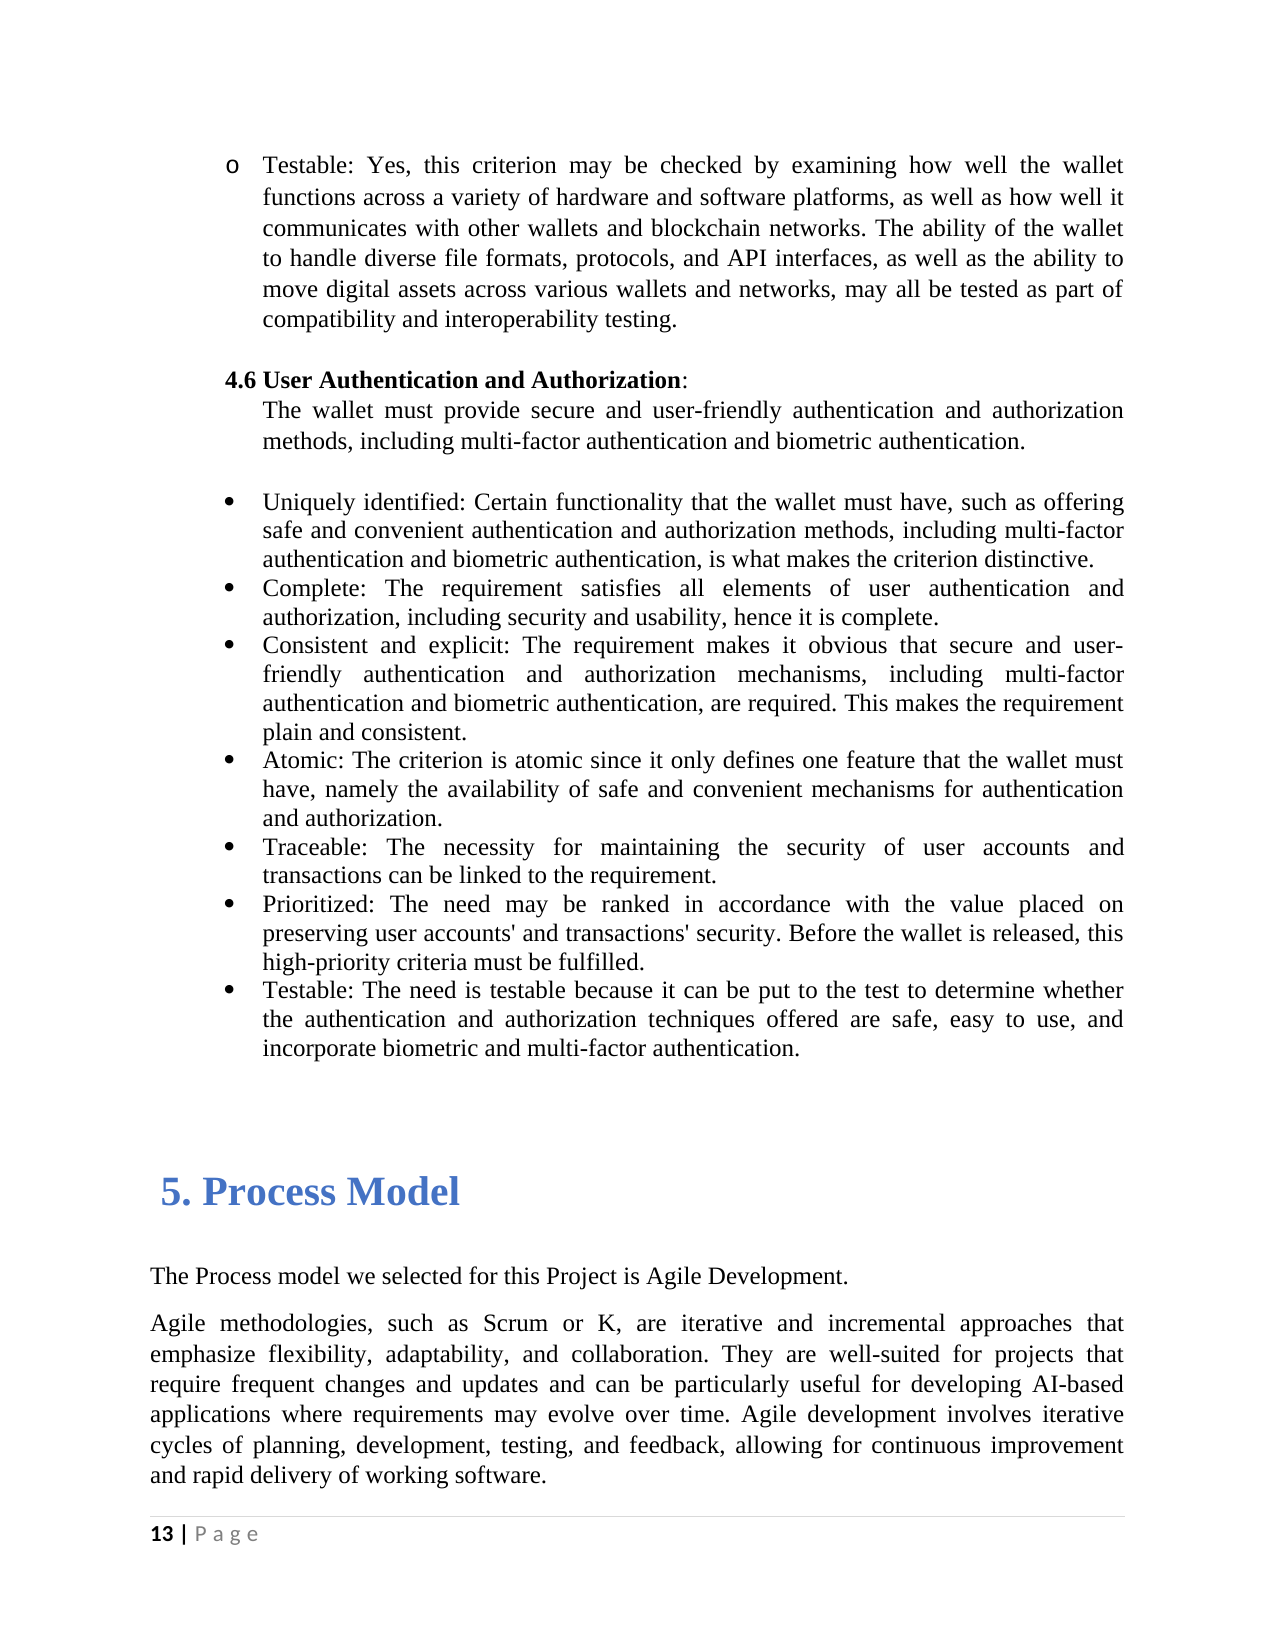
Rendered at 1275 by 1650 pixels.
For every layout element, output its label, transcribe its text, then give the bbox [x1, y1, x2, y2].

list Prioritized: The need may be ranked in accordance with the value placed on preserving user accounts' and transactions' security. Before the wallet is released, this high-priority criteria must be fulfilled. [225, 889, 1125, 975]
subtitle 5. Process Model [160, 1166, 1125, 1214]
list Traceable: The necessity for maintaining the security of user accounts and transactions can be linked to the requirement. [225, 832, 1125, 889]
list Complete: The requirement satisfies all elements of user authentication and authorization, including security and usability, hence it is complete. [225, 573, 1125, 630]
list Testable: The need is testable because it can be put to the test to determine whether the authentication and authorization techniques offered are safe, easy to use, and incorporate biometric and multi-factor authentication. [225, 975, 1125, 1062]
list Testable: Yes, this criterion may be checked by examining how well the wallet functions across a variety of hardware and software platforms, as well as how well it communicates with other wallets and blockchain networks. The ability of the wallet to handle diverse file formats, protocols, and API interfaces, as well as the ability to move digital assets across various wallets and networks, may all be tested as part of compatibility and interoperability testing. [225, 150, 1125, 333]
list Uniquely identified: Certain functionality that the wallet must have, such as offering safe and convenient authentication and authorization methods, including multi-factor authentication and biometric authentication, is what makes the criterion distinctive. [225, 487, 1125, 573]
list Atomic: The criterion is atomic since it only defines one feature that the wallet must have, namely the availability of safe and convenient mechanisms for authentication and authorization. [225, 745, 1125, 832]
list User Authentication and Authorization: [225, 365, 1125, 394]
list The wallet must provide secure and user-friendly authentication and authorization methods, including multi-factor authentication and biometric authentication. [262, 395, 1125, 454]
text The Process model we selected for this Project is Agile Development. [150, 1261, 1125, 1290]
list Consistent and explicit: The requirement makes it obvious that secure and user-friendly authentication and authorization mechanisms, including multi-factor authentication and biometric authentication, are required. This makes the requirement plain and consistent. [225, 630, 1125, 745]
text Agile methodologies, such as Scrum or K, are iterative and incremental approaches that emphasize flexibility, adaptability, and collaboration. They are well-suited for projects that require frequent changes and updates and can be particularly useful for developing AI-based applications where requirements may evolve over time. Agile development involves iterative cycles of planning, development, testing, and feedback, allowing for continuous improvement and rapid delivery of working software. [150, 1308, 1125, 1489]
